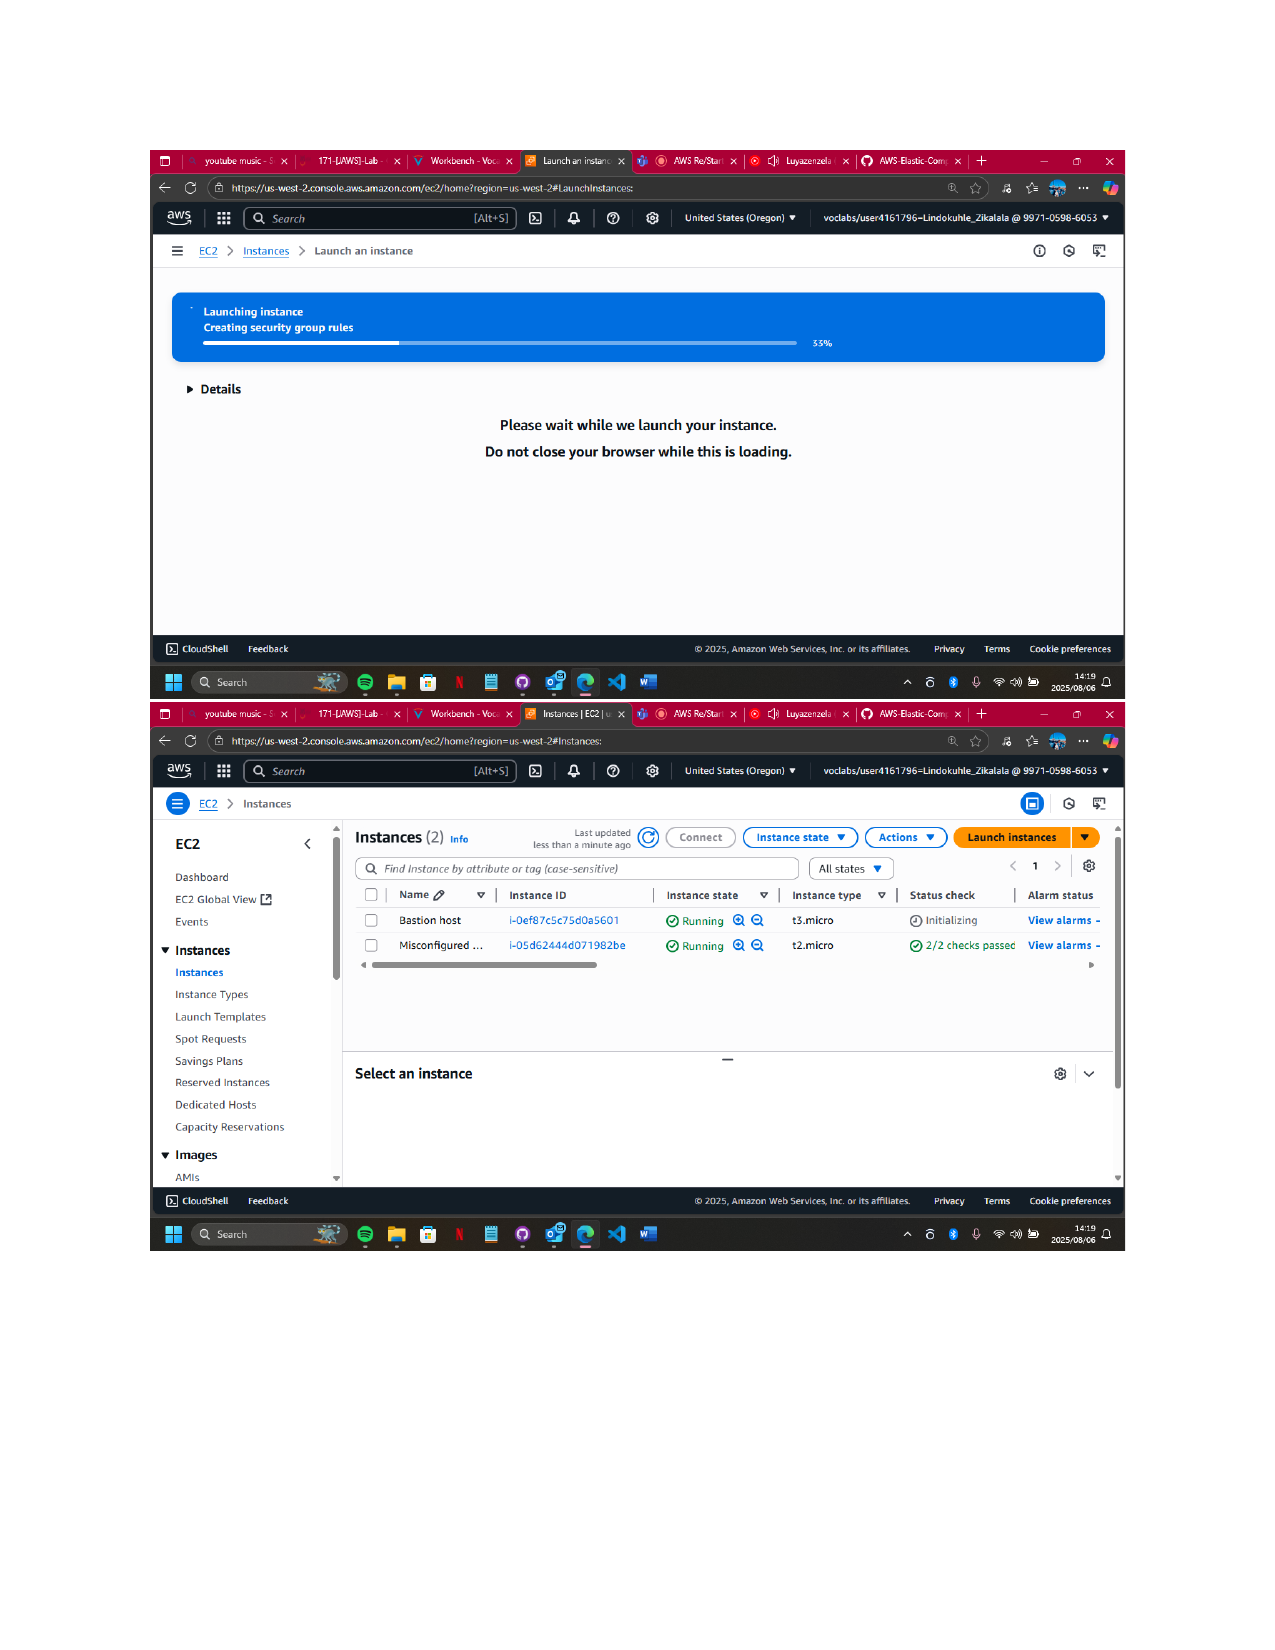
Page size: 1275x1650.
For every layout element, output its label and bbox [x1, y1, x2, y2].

picture [150, 702, 1125, 1251]
picture [150, 150, 1125, 699]
